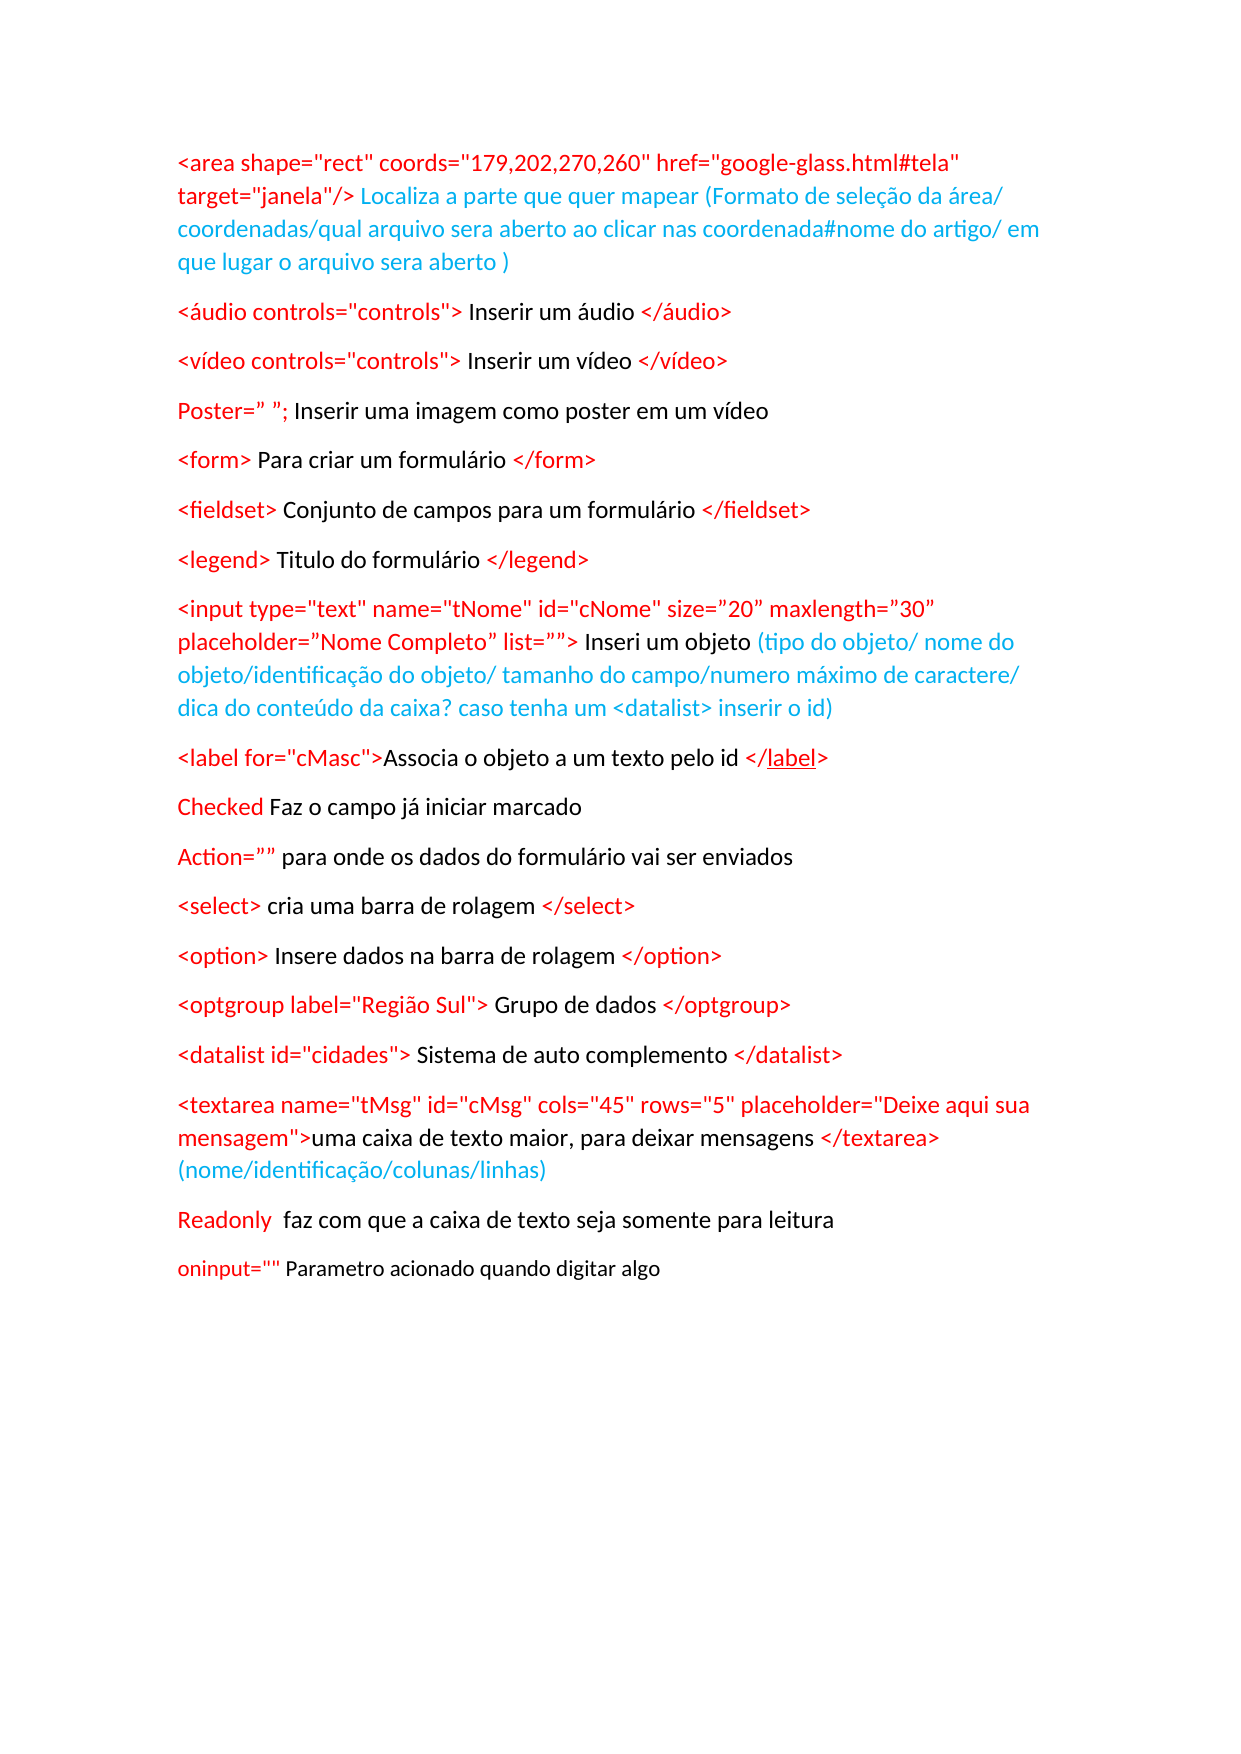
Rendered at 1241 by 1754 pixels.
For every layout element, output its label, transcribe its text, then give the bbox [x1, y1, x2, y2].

text oninput="" Parametro acionado quando digitar algo [177, 1254, 1063, 1282]
text <select> cria uma barra de rolagem </select> [177, 891, 1063, 921]
text <area shape="rect" coords="179,202,270,260" href="google-glass.html#tela" target="janela"/> Localiza a parte que quer mapear (Formato de seleção da área/ coordenadas/qual arquivo sera aberto ao clicar nas coordenada#nome do artigo/ em que lugar o arquivo sera aberto ) [177, 148, 1063, 277]
text <input type="text" name="tNome" id="cNome" size=”20” maxlength=”30” placeholder=”Nome Completo” list=””> Inseri um objeto (tipo do objeto/ nome do objeto/identificação do objeto/ tamanho do campo/numero máximo de caractere/ dica do conteúdo da caixa? caso tenha um <datalist> inserir o id) [177, 593, 1063, 723]
text <legend> Titulo do formulário </legend> [177, 544, 1063, 574]
text <optgroup label="Região Sul"> Grupo de dados </optgroup> [177, 990, 1063, 1020]
text <textarea name="tMsg" id="cMsg" cols="45" rows="5" placeholder="Deixe aqui sua mensagem">uma caixa de texto maior, para deixar mensagens </textarea> (nome/identificação/colunas/linhas) [177, 1089, 1063, 1185]
text <option> Insere dados na barra de rolagem </option> [177, 940, 1063, 971]
text Action=”” para onde os dados do formulário vai ser enviados [177, 841, 1063, 871]
text <fieldset> Conjunto de campos para um formulário </fieldset> [177, 494, 1063, 525]
text Poster=” ”; Inserir uma imagem como poster em um vídeo [177, 395, 1063, 426]
text <áudio controls="controls"> Inserir um áudio </áudio> [177, 296, 1063, 326]
text Checked Faz o campo já iniciar marcado [177, 791, 1063, 822]
text <datalist id="cidades"> Sistema de auto complemento </datalist> [177, 1039, 1063, 1070]
text <vídeo controls="controls"> Inserir um vídeo </vídeo> [177, 346, 1063, 376]
text <form> Para criar um formulário </form> [177, 445, 1063, 475]
text Readonly faz com que a caixa de texto seja somente para leitura [177, 1204, 1063, 1235]
text <label for="cMasc">Associa o objeto a um texto pelo id </label> [177, 742, 1063, 772]
